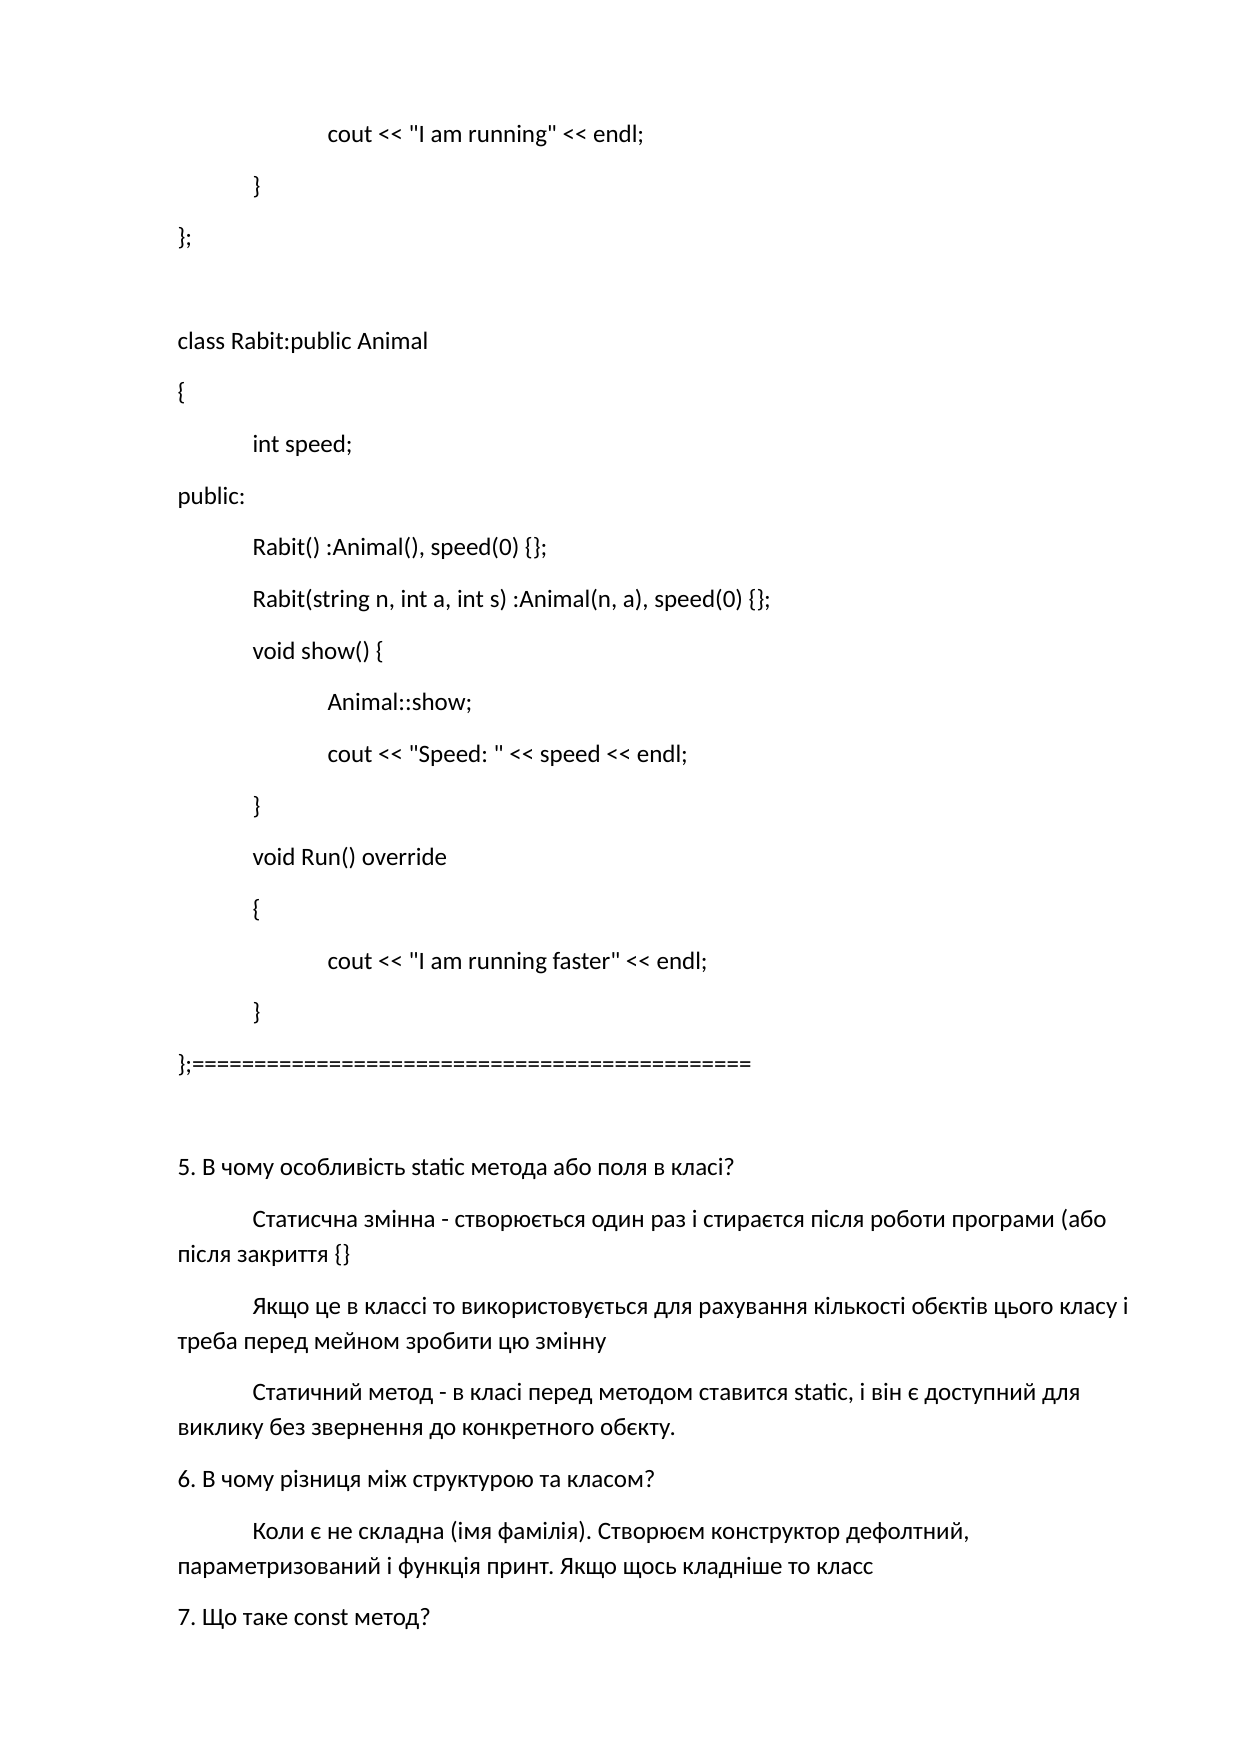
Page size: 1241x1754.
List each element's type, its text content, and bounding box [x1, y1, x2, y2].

text cout << "I am running faster" << endl; [177, 945, 1152, 975]
text class Rabit:public Animal [177, 325, 1152, 355]
text Rabit() :Animal(), speed(0) {}; [177, 531, 1152, 562]
text Rabit(string n, int a, int s) :Animal(n, a), speed(0) {}; [177, 583, 1152, 614]
text Якщо це в классі то використовується для рахування кількості обєктів цього класу і треба перед мейном зробити цю змінну [177, 1290, 1152, 1355]
text public: [177, 480, 1152, 510]
text Статичний метод - в класі перед методом ставится static, і він є доступний для виклику без звернення до конкретного обєкту. [177, 1376, 1152, 1442]
text } [177, 170, 1152, 200]
text 6. В чому різниця між структурою та класом? [177, 1463, 1152, 1494]
text cout << "Speed: " << speed << endl; [177, 738, 1152, 769]
text Статисчна змінна - створюється один раз і стираєтся після роботи програми (або після закриття {} [177, 1203, 1152, 1269]
text int speed; [177, 428, 1152, 459]
text }; [177, 221, 1152, 252]
text Коли є не складна (імя фамілія). Створюєм конструктор дефолтний, параметризований і функція принт. Якщо щось кладніше то класс [177, 1515, 1152, 1580]
text } [177, 790, 1152, 820]
text 5. В чому особливість static метода або поля в класі? [177, 1151, 1152, 1182]
text { [177, 893, 1152, 924]
text };============================================= [177, 1048, 1152, 1079]
text } [177, 996, 1152, 1027]
text 7. Що таке const метод? [177, 1601, 1152, 1632]
text { [177, 376, 1152, 407]
text void Run() override [177, 841, 1152, 872]
text Animal::show; [177, 686, 1152, 717]
text cout << "I am running" << endl; [177, 118, 1152, 149]
text void show() { [177, 635, 1152, 665]
